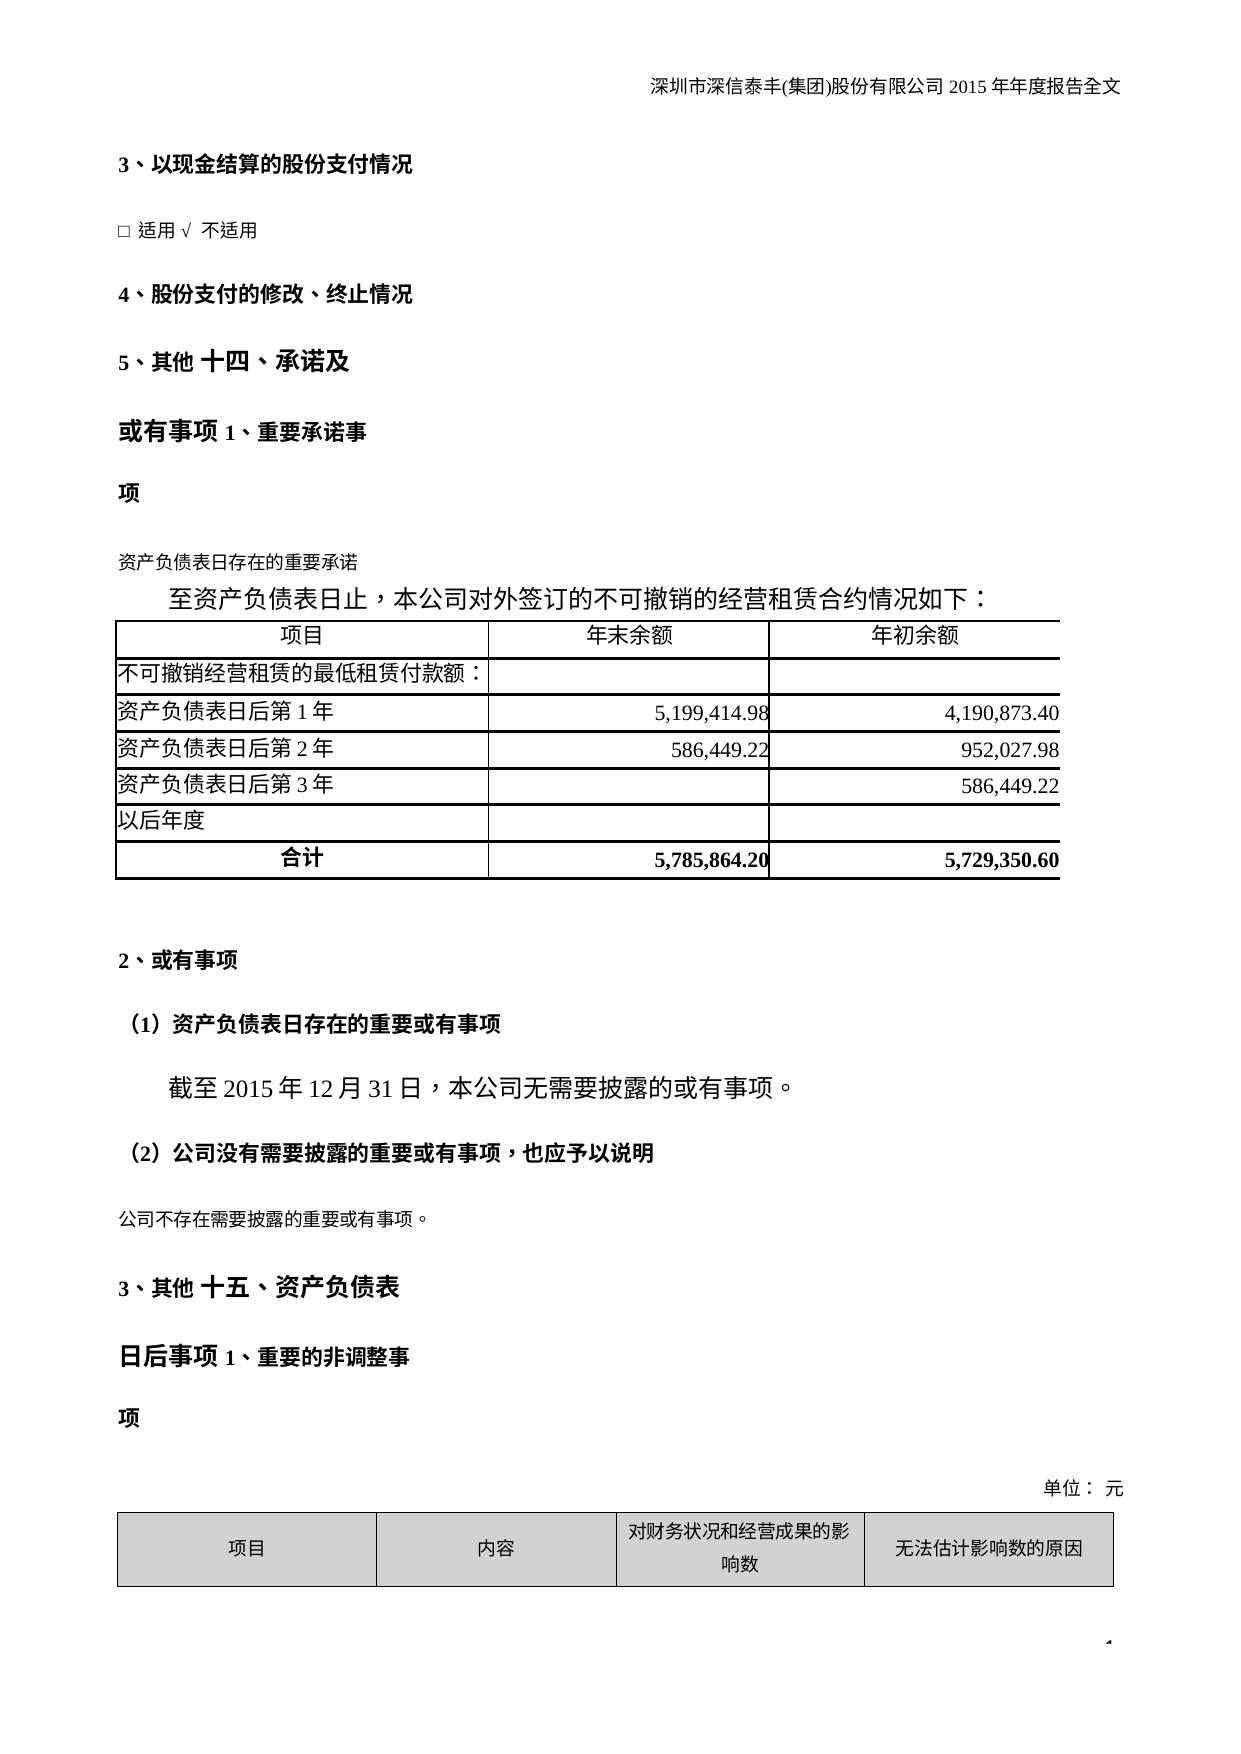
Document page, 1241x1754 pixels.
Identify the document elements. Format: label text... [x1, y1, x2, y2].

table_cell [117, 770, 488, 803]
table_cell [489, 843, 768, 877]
subtitle 截至2015年12月31日，本公司无需要披露的或有事项。 [168, 1071, 1138, 1105]
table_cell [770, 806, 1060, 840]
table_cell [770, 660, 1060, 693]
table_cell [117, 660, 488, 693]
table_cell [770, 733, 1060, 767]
subtitle （2）公司没有需要披露的重要或有事项，也应予以说明 [118, 1138, 1138, 1168]
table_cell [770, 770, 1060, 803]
text 3、其他 十五、资产负债表日后事项 1、重要的非调整事项 [118, 1269, 422, 1433]
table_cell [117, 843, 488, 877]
subtitle （1）资产负债表日存在的重要或有事项 [118, 1009, 1138, 1039]
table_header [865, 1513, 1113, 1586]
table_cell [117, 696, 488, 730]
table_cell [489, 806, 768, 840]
subtitle 4、股份支付的修改、终止情况 [118, 279, 1138, 309]
subtitle 3、以现金结算的股份支付情况 [118, 149, 1138, 179]
subtitle 2、或有事项 [118, 944, 1138, 974]
subtitle 至资产负债表日止，本公司对外签订的不可撤销的经营租赁合约情况如下： [168, 582, 1138, 616]
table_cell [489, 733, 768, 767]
text 公司不存在需要披露的重要或有事项。 [118, 1207, 1138, 1232]
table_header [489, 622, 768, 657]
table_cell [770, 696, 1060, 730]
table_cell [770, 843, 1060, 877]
text 单位： 元 [102, 1475, 1123, 1501]
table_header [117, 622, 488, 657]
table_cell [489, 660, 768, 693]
text □ 适用 √ 不适用 [118, 218, 1138, 243]
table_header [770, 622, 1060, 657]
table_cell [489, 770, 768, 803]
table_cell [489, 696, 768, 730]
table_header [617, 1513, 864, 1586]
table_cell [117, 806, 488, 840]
text 5、其他 十四、承诺及或有事项 1、重要承诺事项 [118, 344, 371, 508]
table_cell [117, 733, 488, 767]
text 资产负债表日存在的重要承诺 [118, 549, 1138, 575]
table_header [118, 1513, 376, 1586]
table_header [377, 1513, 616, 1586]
